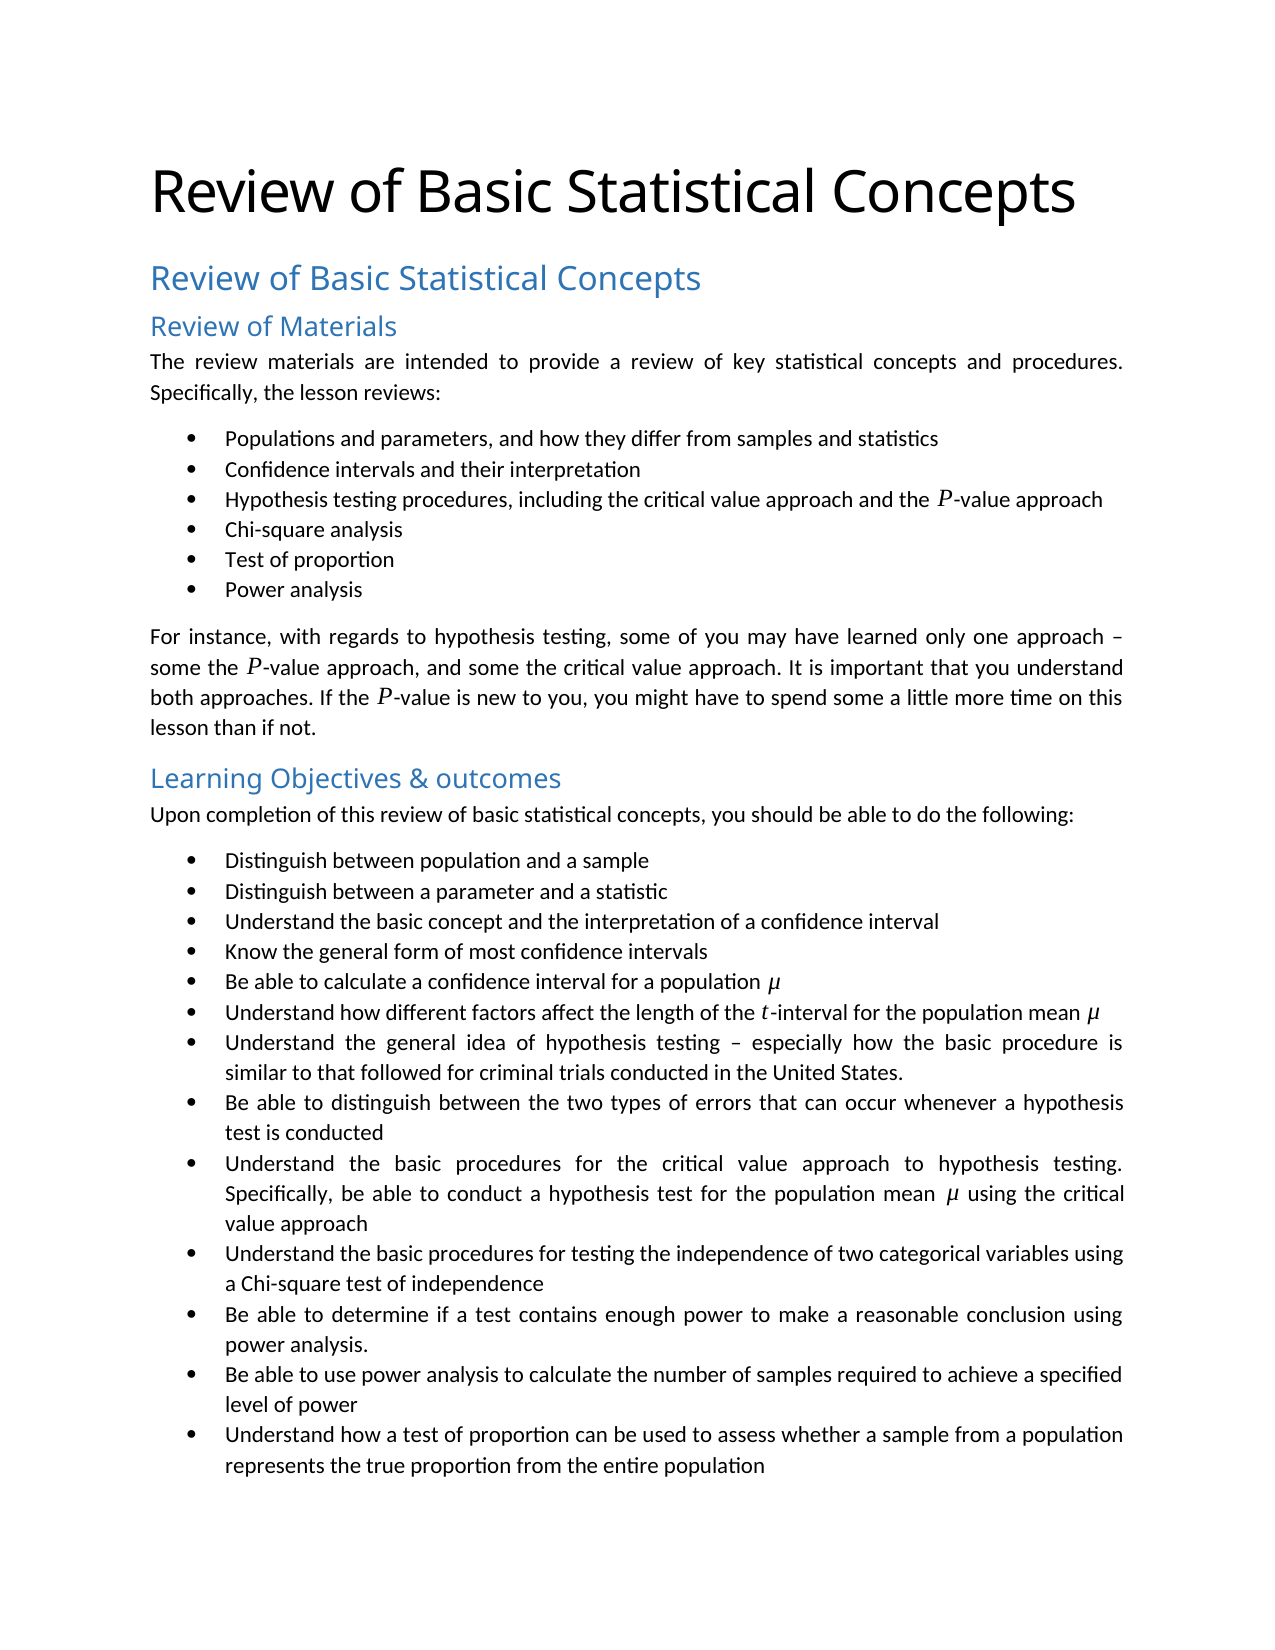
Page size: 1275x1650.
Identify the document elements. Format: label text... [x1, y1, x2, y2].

subtitle Review of Basic Statistical Concepts [150, 254, 1125, 300]
text For instance, with regards to hypothesis testing, some of you may have learned only one approach – some the -value approach, and some the critical value approach. It is important that you understand both approaches. If the -value is new to you, you might have to spend some a little more time on this lesson than if not. [150, 622, 1125, 741]
list Be able to distinguish between the two types of errors that can occur whenever a hypothesis test is conducted [187, 1088, 1125, 1146]
list Know the general form of most confidence intervals [187, 937, 1125, 965]
list Be able to calculate a confidence interval for a population [187, 967, 1125, 995]
list Understand the basic concept and the interpretation of a confidence interval [187, 907, 1125, 935]
list Power analysis [187, 576, 1125, 603]
list Hypothesis testing procedures, including the critical value approach and the -value approach [187, 485, 1125, 513]
list Distinguish between a parameter and a statistic [187, 877, 1125, 905]
text Upon completion of this review of basic statistical concepts, you should be able to do the following: [150, 800, 1125, 828]
list Distinguish between population and a sample [187, 847, 1125, 874]
list Understand how a test of proportion can be used to assess whether a sample from a population represents the true proportion from the entire population [187, 1421, 1125, 1479]
subtitle Review of Materials [150, 308, 1125, 344]
list Understand how different factors affect the length of the -interval for the population mean [187, 998, 1125, 1026]
subtitle Learning Objectives & outcomes [150, 760, 1125, 797]
list Test of proportion [187, 545, 1125, 573]
list Chi-square analysis [187, 515, 1125, 543]
list Be able to use power analysis to calculate the number of samples required to achieve a specified level of power [187, 1360, 1125, 1418]
list Confidence intervals and their interpretation [187, 455, 1125, 483]
list Be able to determine if a test contains enough power to make a reasonable conclusion using power analysis. [187, 1300, 1125, 1358]
list Understand the basic procedures for testing the independence of two categorical variables using a Chi-square test of independence [187, 1239, 1125, 1297]
list Understand the general idea of hypothesis testing – especially how the basic procedure is similar to that followed for criminal trials conducted in the United States. [187, 1028, 1125, 1086]
list Populations and parameters, and how they differ from samples and statistics [187, 424, 1125, 452]
text The review materials are intended to provide a review of key statistical concepts and procedures. Specifically, the lesson reviews: [150, 347, 1125, 406]
list Understand the basic procedures for the critical value approach to hypothesis testing. Specifically, be able to conduct a hypothesis test for the population mean using the critical value approach [187, 1149, 1125, 1237]
title Review of Basic Statistical Concepts [150, 150, 1125, 229]
